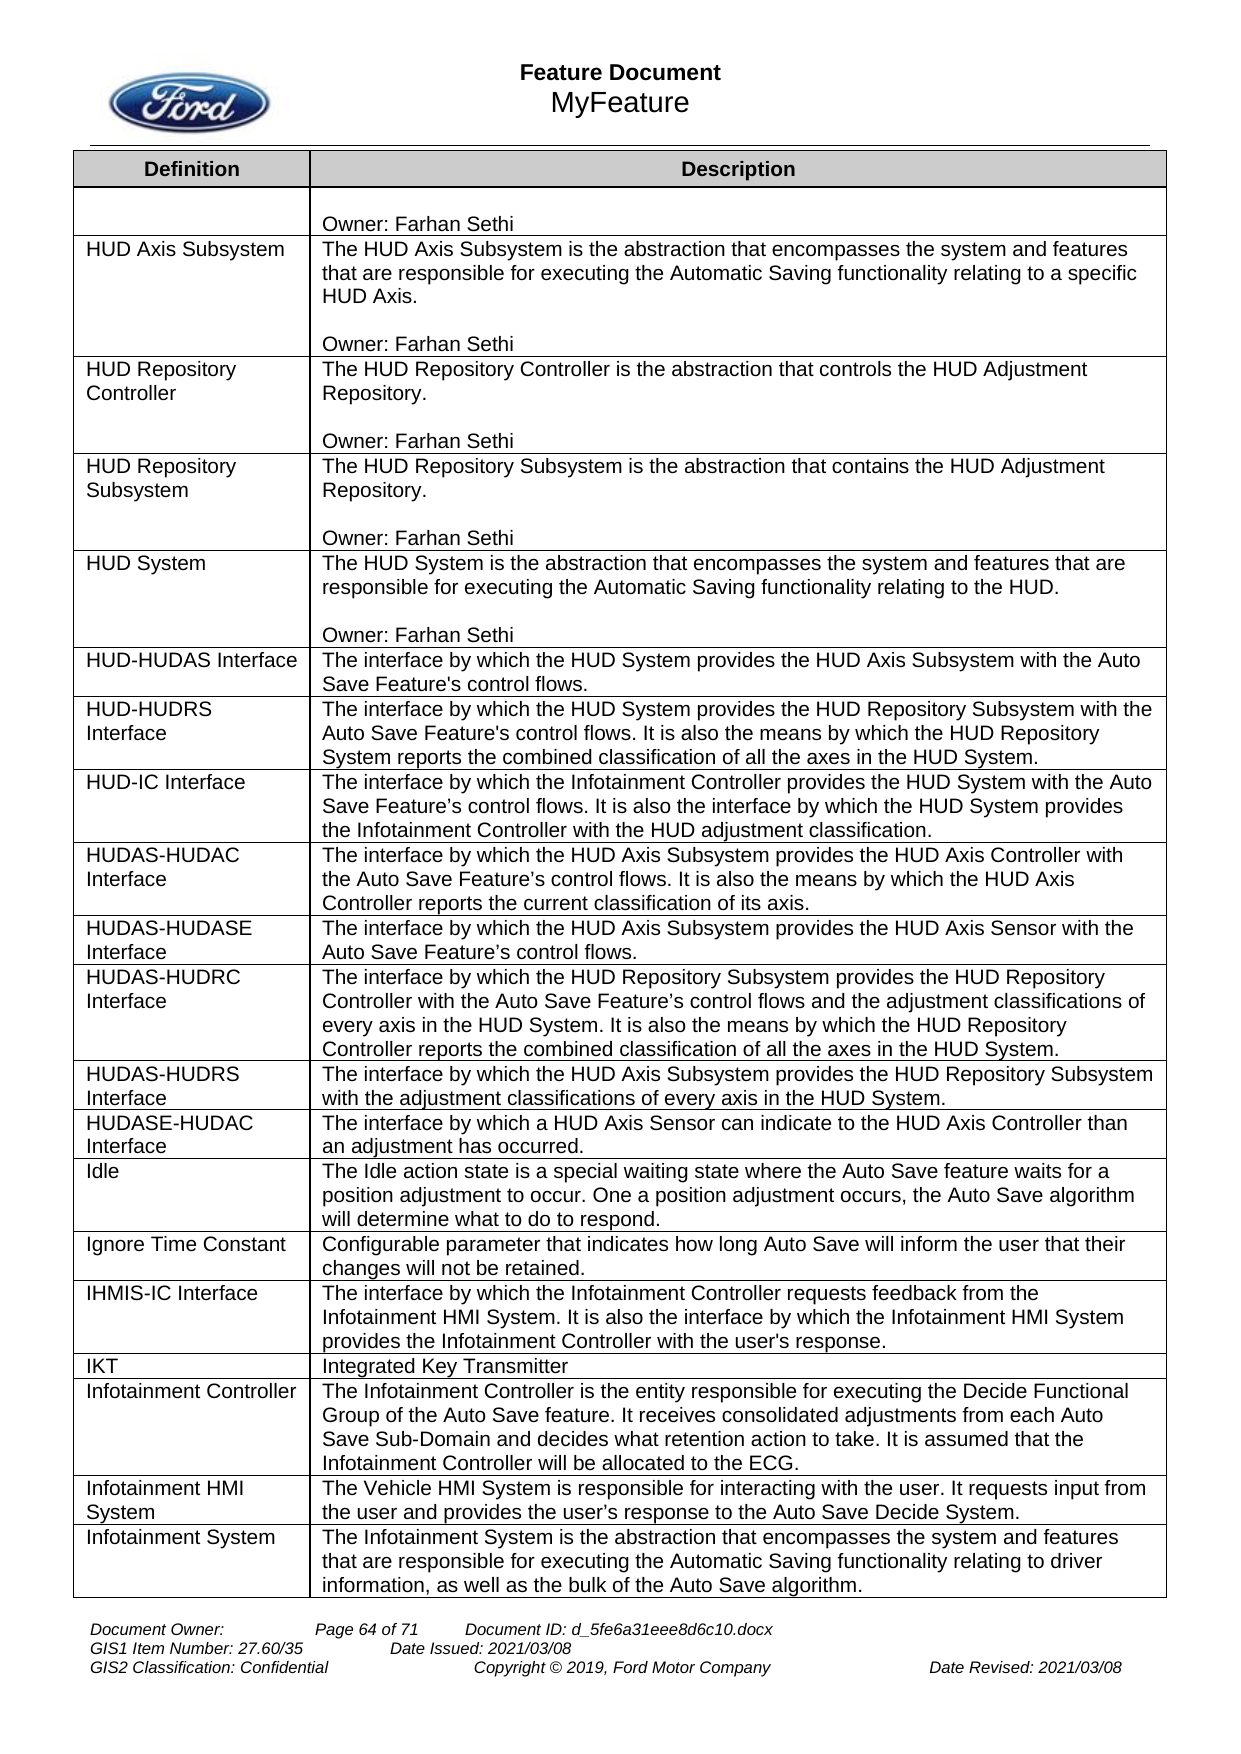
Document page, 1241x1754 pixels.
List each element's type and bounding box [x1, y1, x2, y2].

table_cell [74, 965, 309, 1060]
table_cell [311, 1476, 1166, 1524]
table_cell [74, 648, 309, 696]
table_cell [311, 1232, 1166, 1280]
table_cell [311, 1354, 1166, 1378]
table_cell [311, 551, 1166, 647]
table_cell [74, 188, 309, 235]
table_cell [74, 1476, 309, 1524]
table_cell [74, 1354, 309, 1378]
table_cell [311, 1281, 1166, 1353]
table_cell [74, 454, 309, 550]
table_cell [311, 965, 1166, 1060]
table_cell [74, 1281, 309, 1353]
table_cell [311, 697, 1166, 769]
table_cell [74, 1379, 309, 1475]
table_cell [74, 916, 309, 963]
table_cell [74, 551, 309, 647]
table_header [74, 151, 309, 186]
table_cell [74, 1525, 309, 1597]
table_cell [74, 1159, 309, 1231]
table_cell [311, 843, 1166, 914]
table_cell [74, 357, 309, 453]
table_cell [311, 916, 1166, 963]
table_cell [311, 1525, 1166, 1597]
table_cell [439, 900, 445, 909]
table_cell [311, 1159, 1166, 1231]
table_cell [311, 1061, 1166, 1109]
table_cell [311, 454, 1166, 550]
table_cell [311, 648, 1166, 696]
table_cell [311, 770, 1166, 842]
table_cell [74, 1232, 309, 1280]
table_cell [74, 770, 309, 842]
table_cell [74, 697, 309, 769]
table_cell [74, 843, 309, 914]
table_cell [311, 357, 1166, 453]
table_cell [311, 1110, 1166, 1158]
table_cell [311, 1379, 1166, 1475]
picture [89, 53, 290, 150]
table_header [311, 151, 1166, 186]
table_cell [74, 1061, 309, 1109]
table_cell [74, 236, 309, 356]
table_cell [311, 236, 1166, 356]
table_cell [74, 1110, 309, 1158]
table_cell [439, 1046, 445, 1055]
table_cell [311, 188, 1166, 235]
